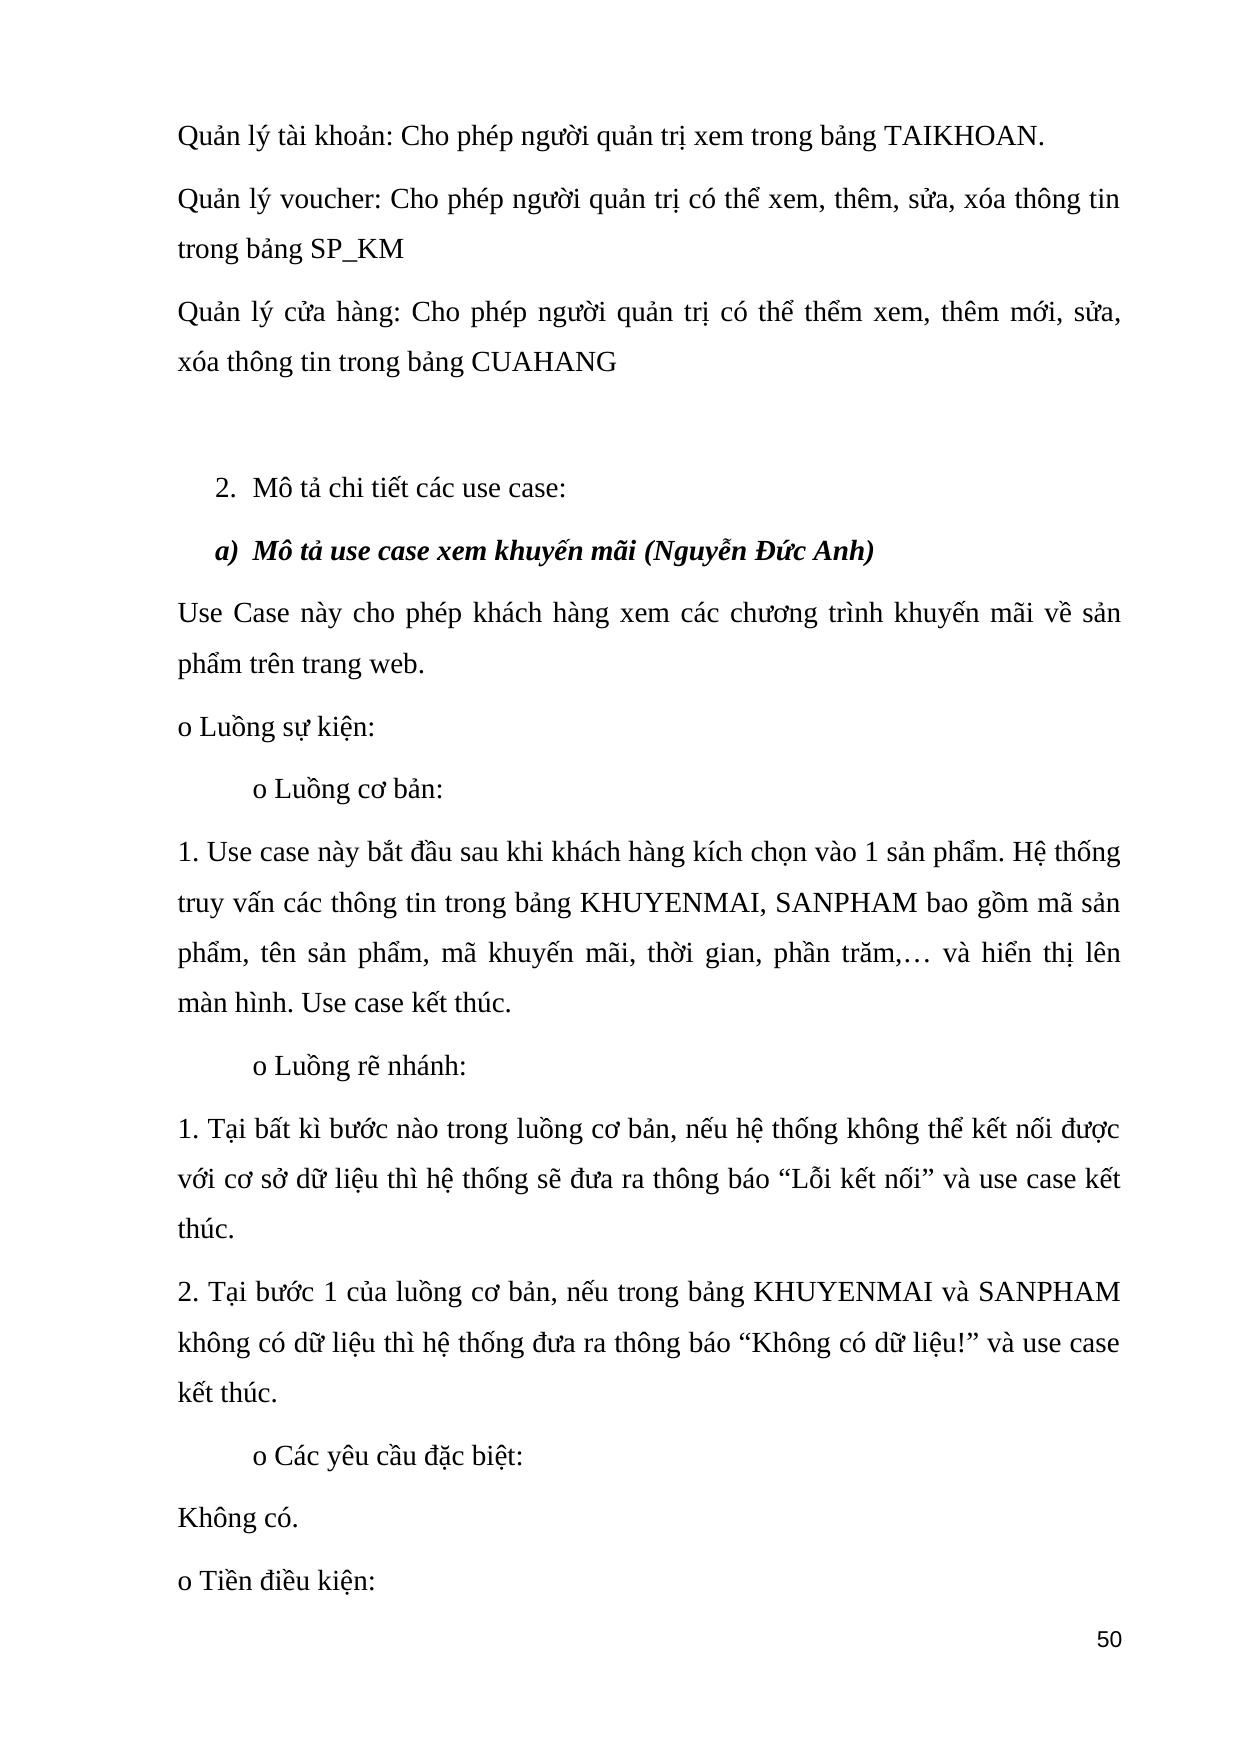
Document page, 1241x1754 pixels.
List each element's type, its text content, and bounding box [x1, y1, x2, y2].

text o Luồng sự kiện: [177, 709, 1122, 742]
list Mô tả use case xem khuyến mãi (Nguyễn Đức Anh) [215, 533, 1122, 566]
text Quản lý voucher: Cho phép người quản trị có thể xem, thêm, sửa, xóa thông tin trong bảng SP_KM [177, 181, 1122, 265]
text Quản lý tài khoản: Cho phép người quản trị xem trong bảng TAIKHOAN. [177, 118, 1122, 152]
text o Các yêu cầu đặc biệt: [177, 1438, 1122, 1471]
text 1. Tại bất kì bước nào trong luồng cơ bản, nếu hệ thống không thể kết nối được với cơ sở dữ liệu thì hệ thống sẽ đưa ra thông báo “Lỗi kết nối” và use case kết thúc. [177, 1111, 1122, 1245]
text o Tiền điều kiện: [177, 1563, 1122, 1597]
text 2. Tại bước 1 của luồng cơ bản, nếu trong bảng KHUYENMAI và SANPHAM không có dữ liệu thì hệ thống đưa ra thông báo “Không có dữ liệu!” và use case kết thúc. [177, 1274, 1122, 1408]
text Quản lý cửa hàng: Cho phép người quản trị có thể thểm xem, thêm mới, sửa, xóa thông tin trong bảng CUAHANG [177, 294, 1122, 378]
text o Luồng cơ bản: [177, 772, 1122, 805]
text Không có. [177, 1501, 1122, 1534]
text 1. Use case này bắt đầu sau khi khách hàng kích chọn vào 1 sản phẩm. Hệ thống truy vấn các thông tin trong bảng KHUYENMAI, SANPHAM bao gồm mã sản phẩm, tên sản phẩm, mã khuyến mãi, thời gian, phần trăm,… và hiển thị lên màn hình. Use case kết thúc. [177, 834, 1122, 1019]
text Use Case này cho phép khách hàng xem các chương trình khuyến mãi về sản phẩm trên trang web. [177, 596, 1122, 679]
text o Luồng rẽ nhánh: [177, 1048, 1122, 1082]
list Mô tả chi tiết các use case: [215, 470, 1122, 503]
